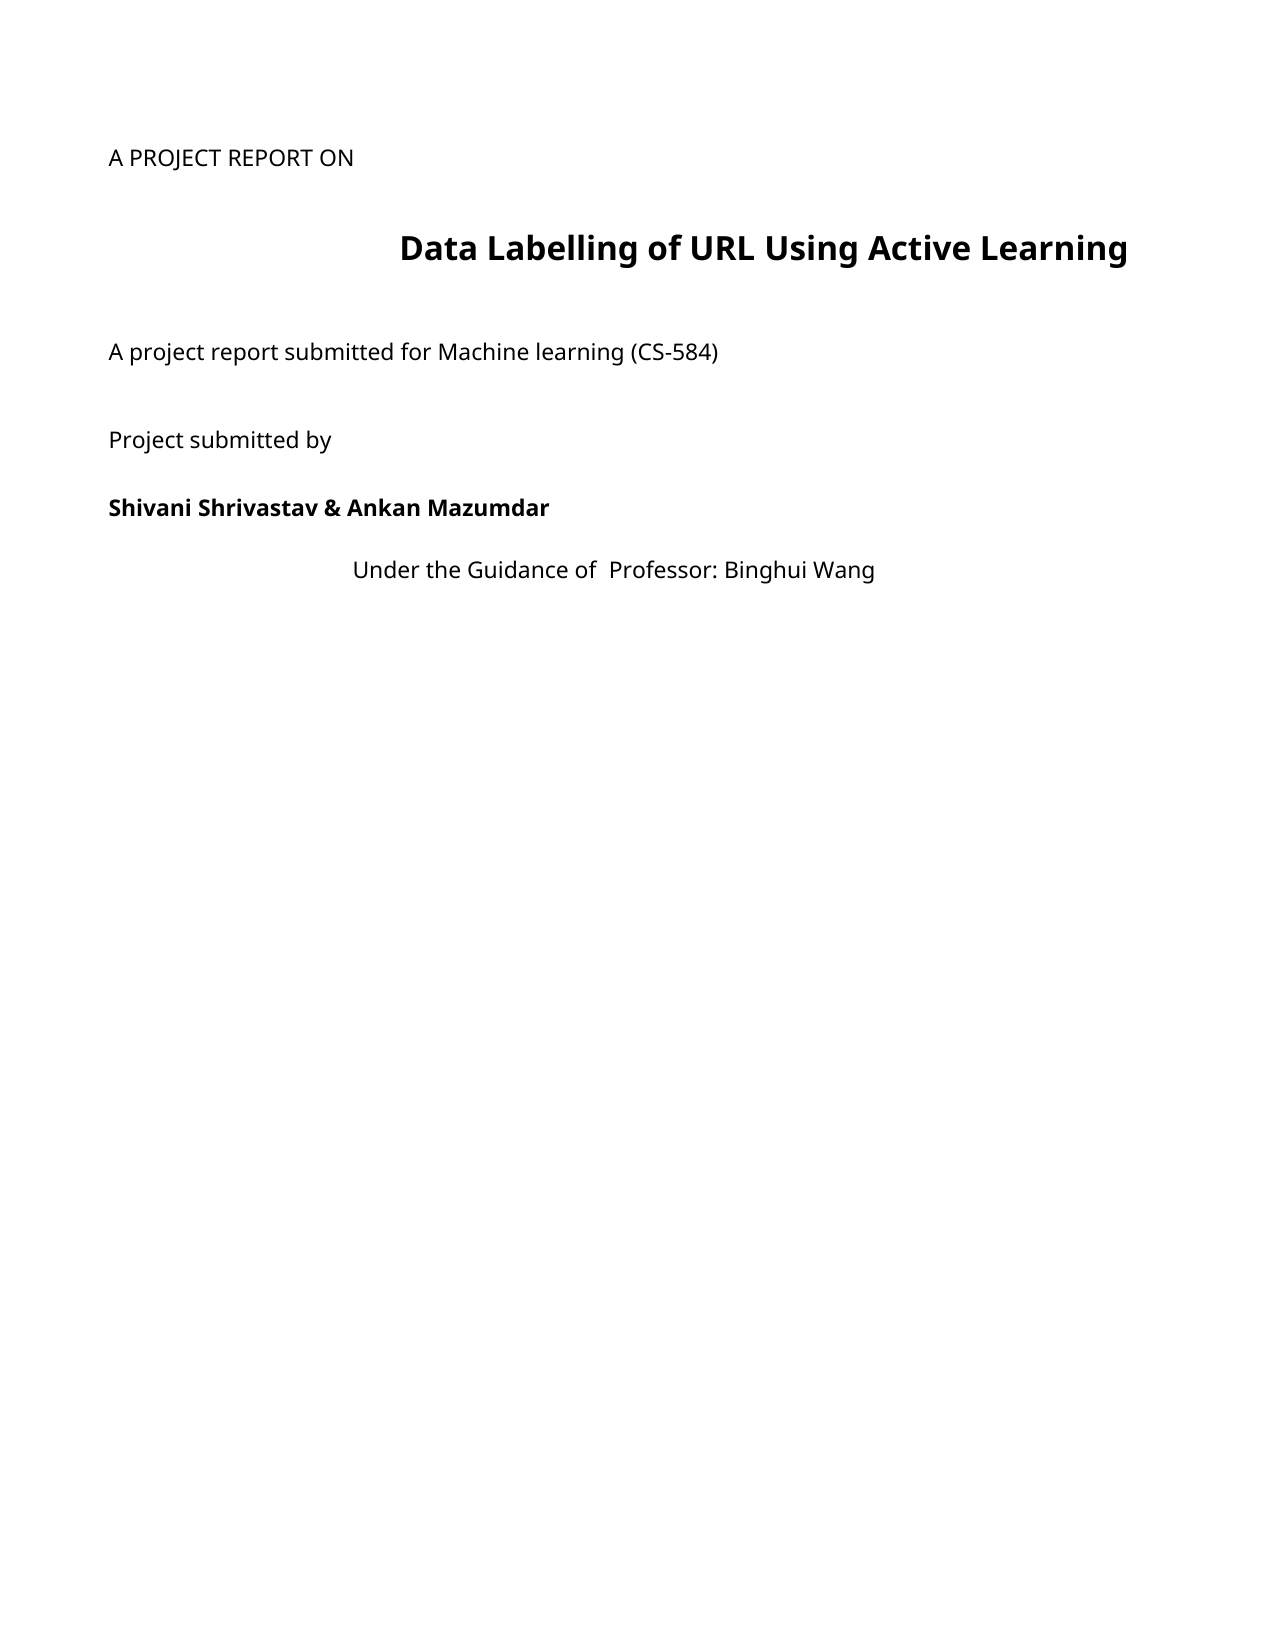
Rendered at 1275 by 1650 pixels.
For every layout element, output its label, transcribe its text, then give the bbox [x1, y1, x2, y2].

text A PROJECT REPORT ON [108, 142, 1231, 173]
text Under the Guidance of Professor: Binghui Wang [108, 554, 1231, 586]
text A project report submitted for Machine learning (CS-584) [108, 336, 1231, 367]
text Project submitted by [108, 424, 1231, 455]
text Data Labelling of URL Using Active Learning [108, 224, 1231, 270]
text Shivani Shrivastav & Ankan Mazumdar [108, 492, 1231, 523]
